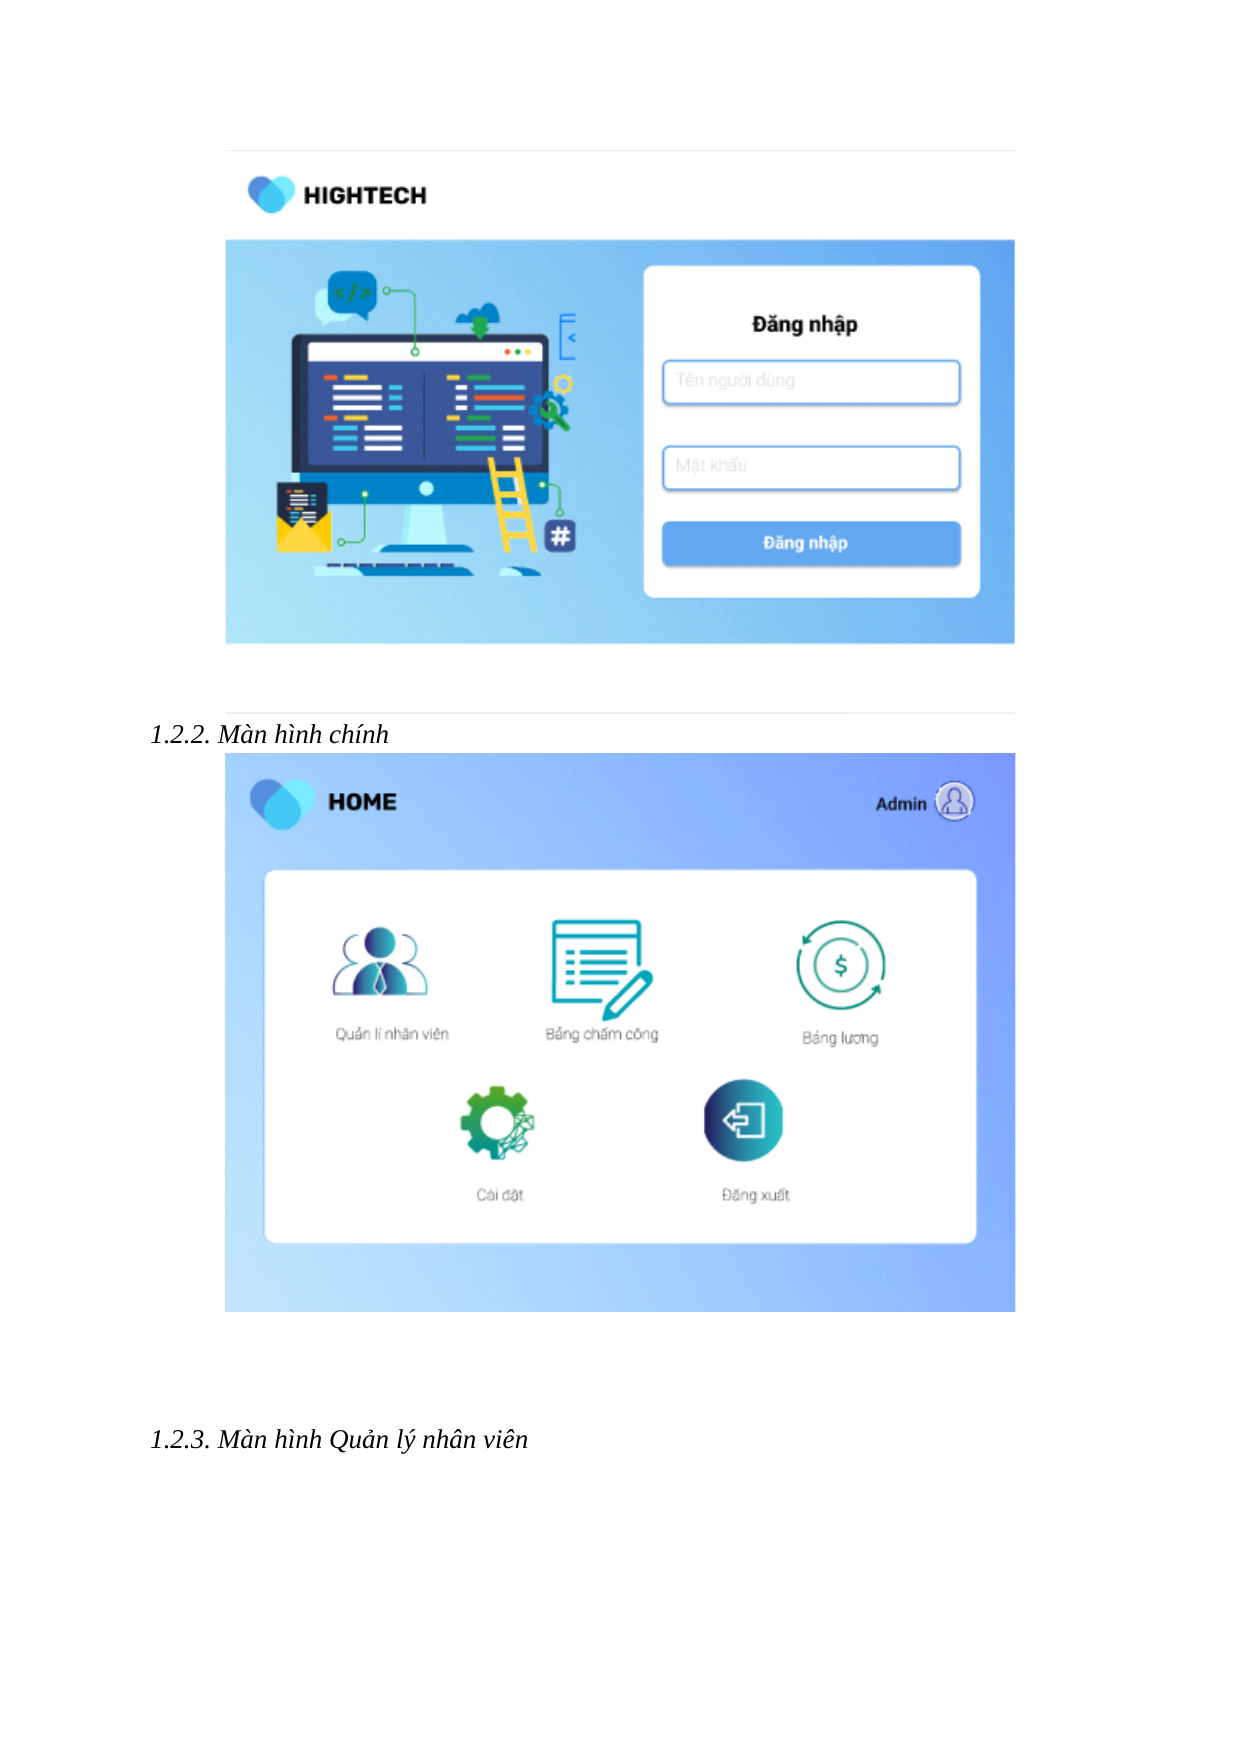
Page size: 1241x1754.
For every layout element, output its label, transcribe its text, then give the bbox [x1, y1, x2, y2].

text 1.2.2. Màn hình chính [150, 718, 1090, 749]
picture [224, 753, 1016, 1312]
text 1.2.3. Màn hình Quản lý nhân viên [150, 1423, 1090, 1454]
picture [225, 150, 1015, 714]
